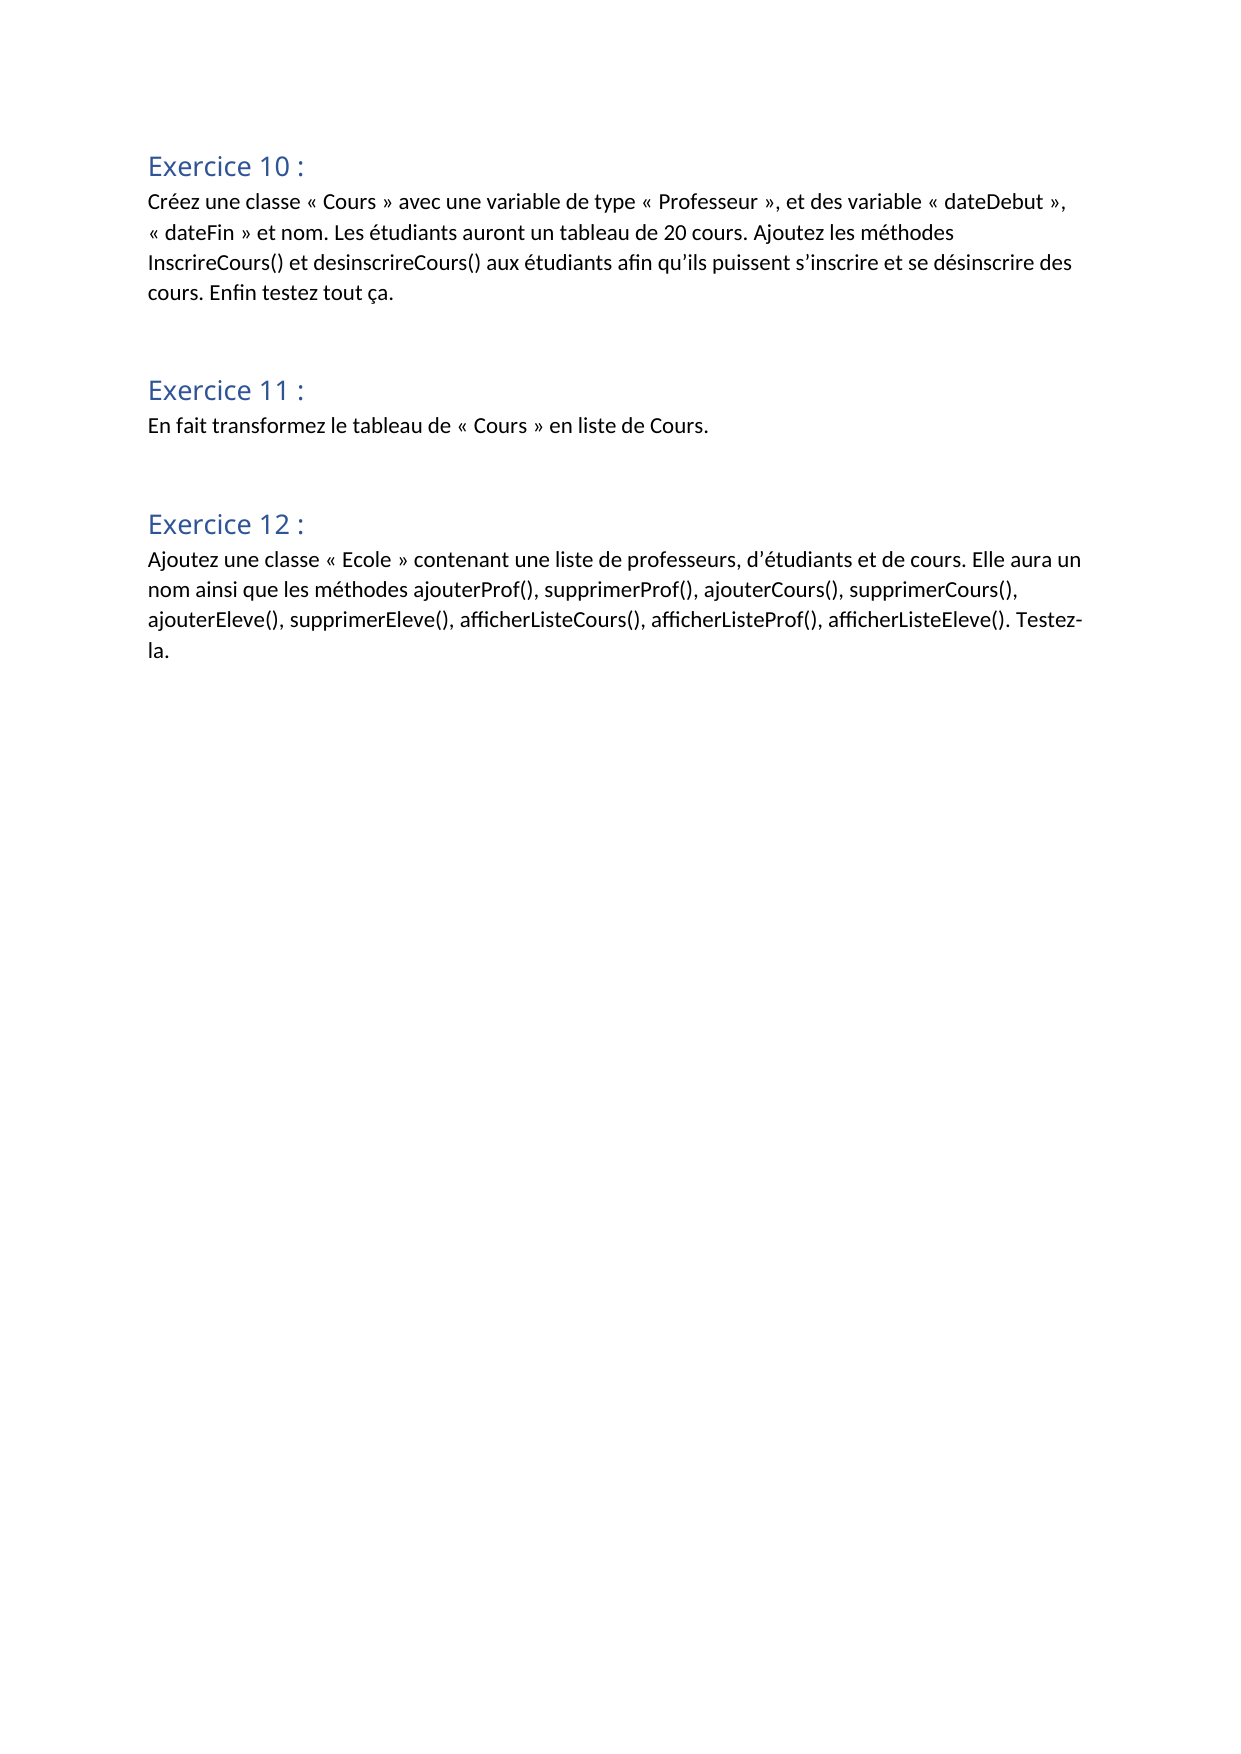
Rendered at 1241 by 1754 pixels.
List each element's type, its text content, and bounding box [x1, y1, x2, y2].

subtitle Exercice 12 : [148, 505, 1093, 542]
text En fait transformez le tableau de « Cours » en liste de Cours. [148, 412, 1093, 439]
text Ajoutez une classe « Ecole » contenant une liste de professeurs, d’étudiants et de cours. Elle aura un nom ainsi que les méthodes ajouterProf(), supprimerProf(), ajouterCours(), supprimerCours(), ajouterEleve(), supprimerEleve(), afficherListeCours(), afficherListeProf(), afficherListeEleve(). Testez-la. [148, 545, 1093, 664]
text Créez une classe « Cours » avec une variable de type « Professeur », et des variable « dateDebut », « dateFin » et nom. Les étudiants auront un tableau de 20 cours. Ajoutez les méthodes InscrireCours() et desinscrireCours() aux étudiants afin qu’ils puissent s’inscrire et se désinscrire des cours. Enfin testez tout ça. [148, 187, 1093, 306]
subtitle Exercice 11 : [148, 372, 1093, 409]
subtitle Exercice 10 : [148, 148, 1093, 184]
